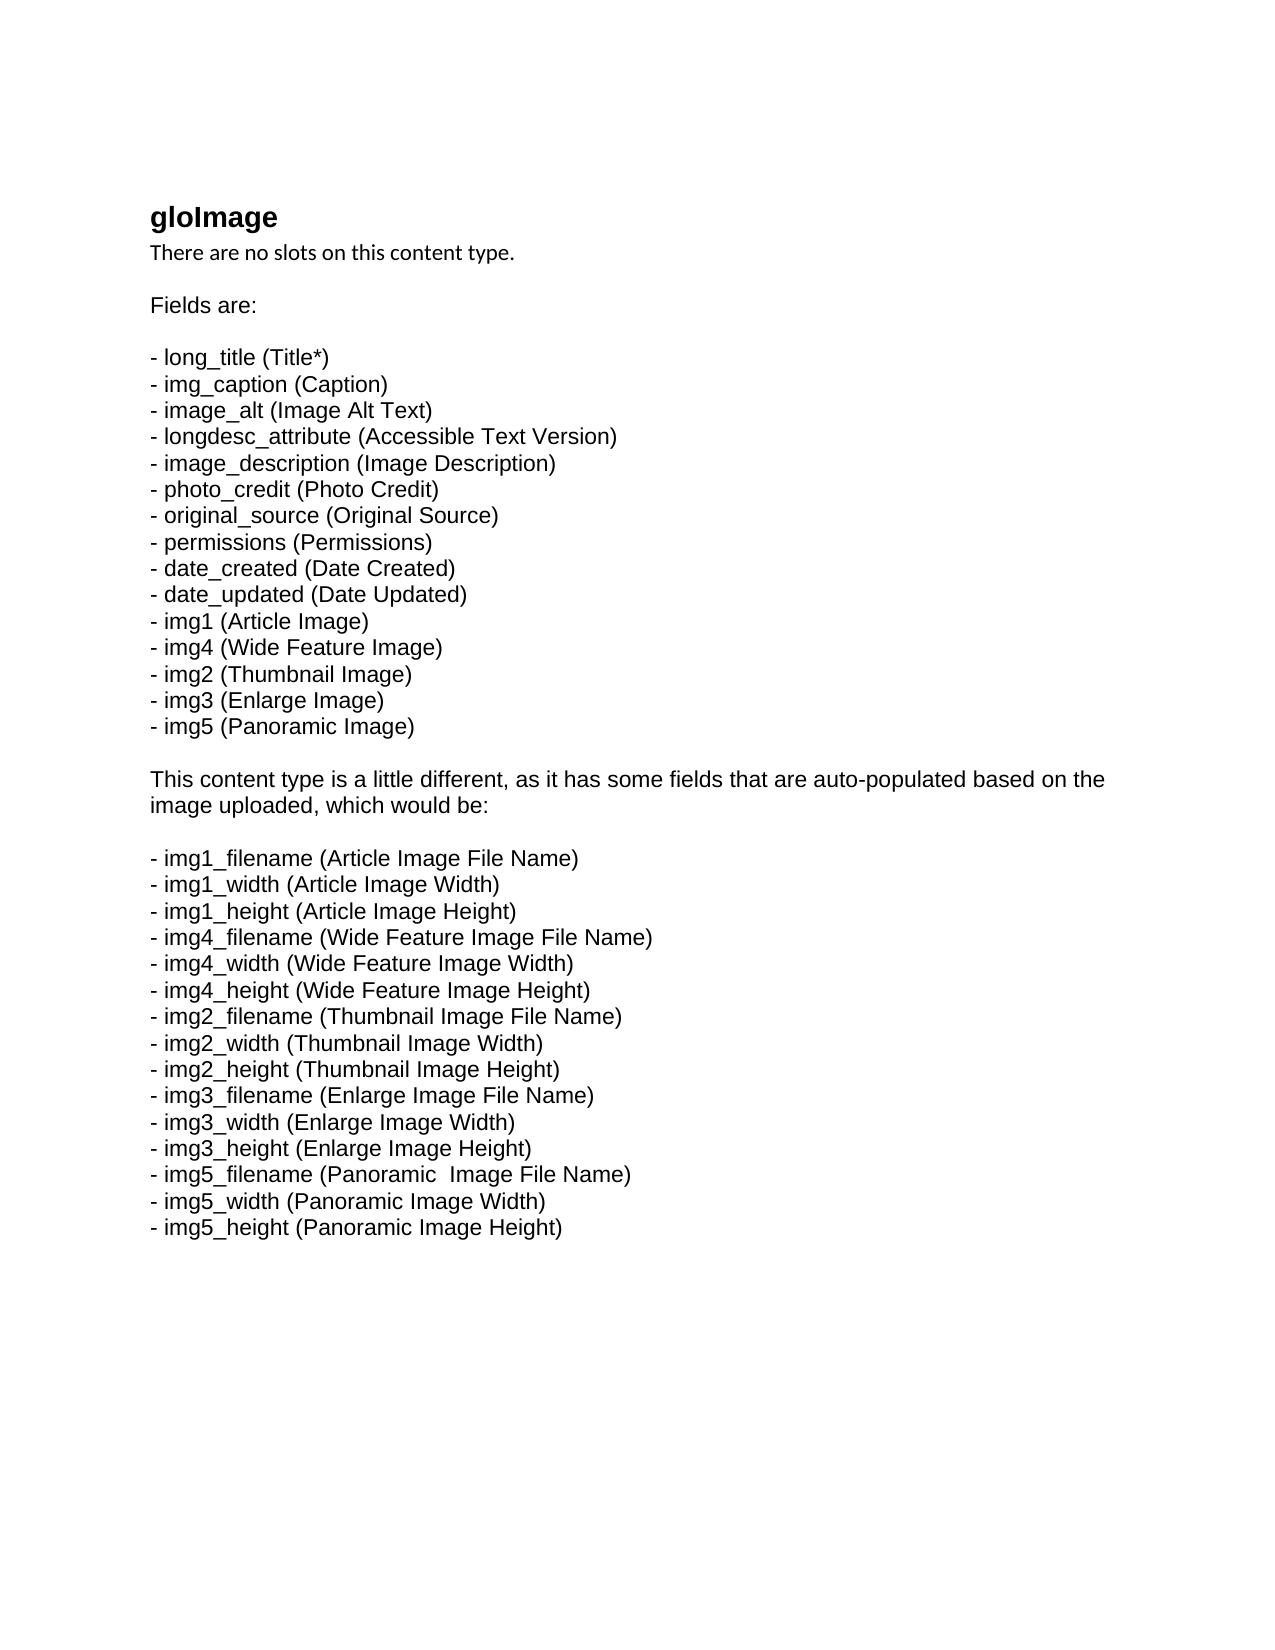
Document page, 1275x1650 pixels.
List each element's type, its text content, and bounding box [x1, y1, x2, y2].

text - longdesc_attribute (Accessible Text Version) [150, 423, 1125, 450]
text - image_alt (Image Alt Text) [150, 397, 1125, 423]
text - permissions (Permissions) [150, 529, 1125, 555]
text - img1_width (Article Image Width) [150, 871, 1125, 898]
subtitle gloImage [150, 200, 1125, 233]
text There are no slots on this content type. [150, 238, 1125, 267]
text - original_source (Original Source) [150, 502, 1125, 529]
text - img2 (Thumbnail Image) [150, 661, 1125, 687]
text - img3_height (Enlarge Image Height) [150, 1135, 1125, 1161]
text - img2_height (Thumbnail Image Height) [150, 1056, 1125, 1082]
text - date_created (Date Created) [150, 555, 1125, 581]
text Fields are: [150, 292, 1125, 318]
text - img_caption (Caption) [150, 371, 1125, 397]
text - img3_filename (Enlarge Image File Name) [150, 1082, 1125, 1108]
text - date_updated (Date Updated) [150, 581, 1125, 608]
text - img4_height (Wide Feature Image Height) [150, 977, 1125, 1003]
text - img5_filename (Panoramic Image File Name) [150, 1161, 1125, 1188]
text - img3 (Enlarge Image) [150, 687, 1125, 713]
text - img1 (Article Image) [150, 608, 1125, 634]
text - img1_filename (Article Image File Name) [150, 845, 1125, 871]
text - photo_credit (Photo Credit) [150, 476, 1125, 502]
text - img1_height (Article Image Height) [150, 898, 1125, 924]
text - img5_width (Panoramic Image Width) [150, 1188, 1125, 1214]
text - img5 (Panoramic Image) [150, 713, 1125, 739]
text - image_description (Image Description) [150, 450, 1125, 476]
text - img3_width (Enlarge Image Width) [150, 1108, 1125, 1135]
text This content type is a little different, as it has some fields that are auto-populated based on the image uploaded, which would be: [150, 766, 1125, 819]
text - img4 (Wide Feature Image) [150, 634, 1125, 661]
text - img4_filename (Wide Feature Image File Name) [150, 924, 1125, 950]
text - img4_width (Wide Feature Image Width) [150, 950, 1125, 977]
text - img2_width (Thumbnail Image Width) [150, 1029, 1125, 1056]
text - img2_filename (Thumbnail Image File Name) [150, 1003, 1125, 1029]
text - long_title (Title*) [150, 344, 1125, 371]
text - img5_height (Panoramic Image Height) [150, 1214, 1125, 1240]
